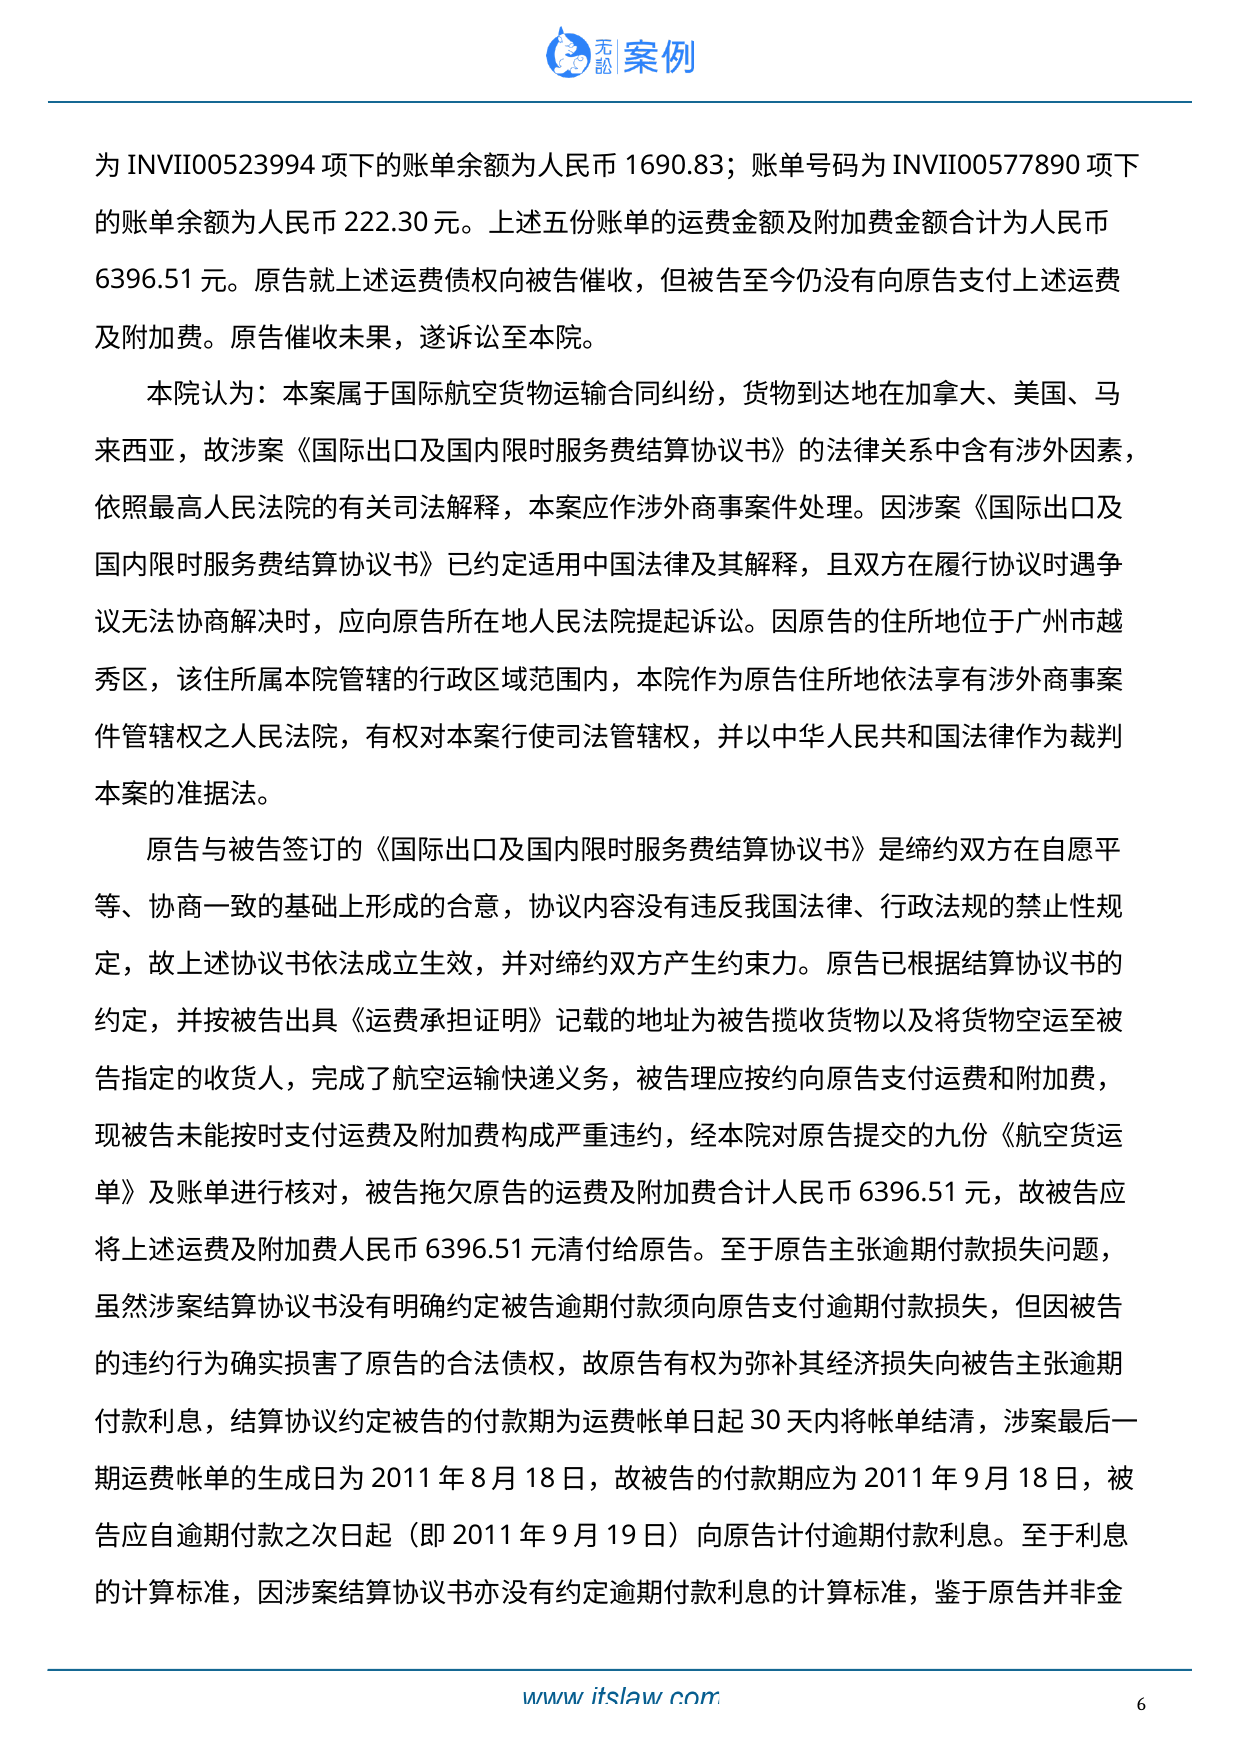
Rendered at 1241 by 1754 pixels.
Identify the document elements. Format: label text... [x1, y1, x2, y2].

text 本院认为：本案属于国际航空货物运输合同纠纷，货物到达地在加拿大、美国、马来西亚，故涉案《国际出口及国内限时服务费结算协议书》的法律关系中含有涉外因素，依照最高人民法院的有关司法解释，本案应作涉外商事案件处理。因涉案《国际出口及国内限时服务费结算协议书》已约定适用中国法律及其解释，且双方在履行协议时遇争议无法协商解决时，应向原告所在地人民法院提起诉讼。因原告的住所地位于广州市越秀区，该住所属本院管辖的行政区域范围内，本院作为原告住所地依法享有涉外商事案件管辖权之人民法院，有权对本案行使司法管辖权，并以中华人民共和国法律作为裁判本案的准据法。 [94, 369, 1146, 814]
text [94, 825, 1146, 1613]
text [94, 85, 1146, 357]
picture [546, 26, 694, 78]
picture [523, 1687, 720, 1704]
